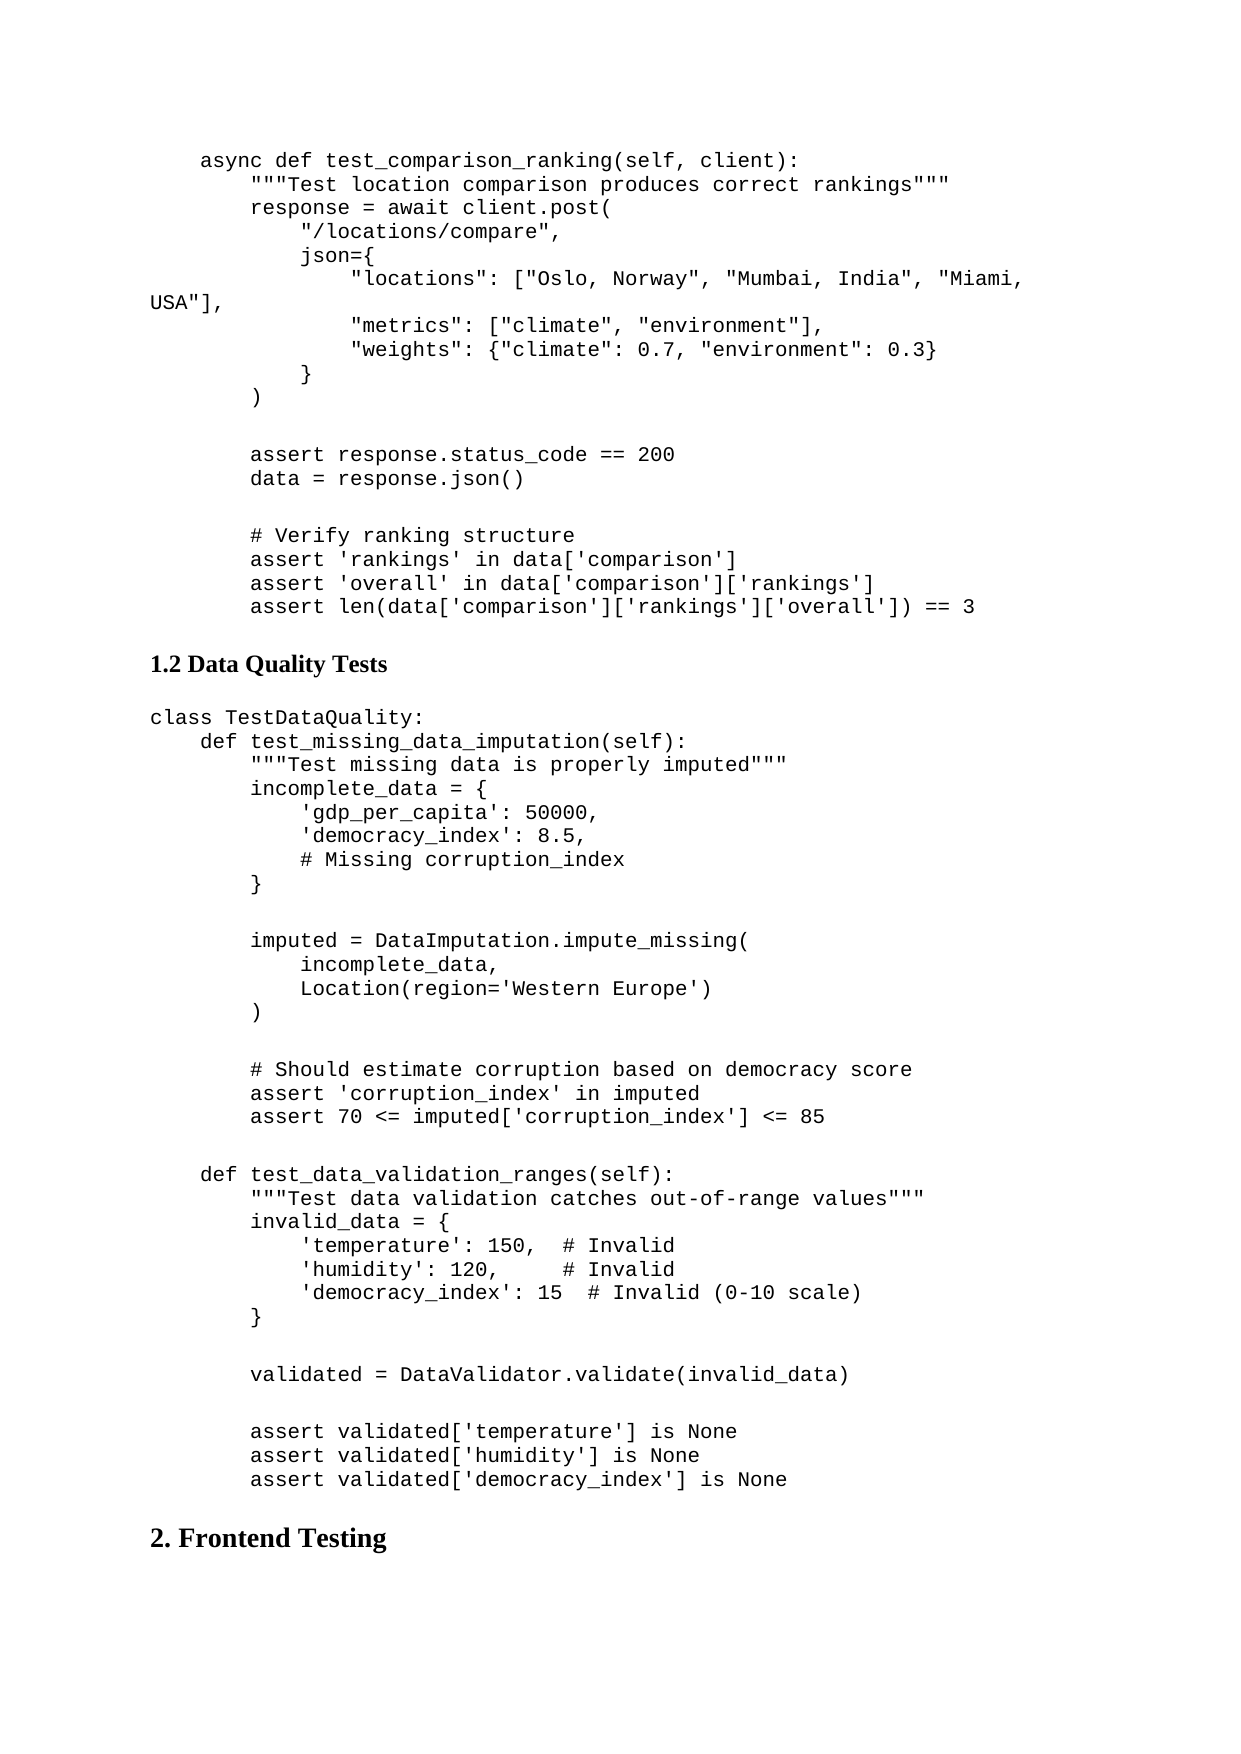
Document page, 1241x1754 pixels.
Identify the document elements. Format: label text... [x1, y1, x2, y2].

text imputed = DataImputation.impute_missing( [150, 930, 1090, 954]
text assert response.status_code == 200 [150, 444, 1090, 468]
text assert validated['democracy_index'] is None [150, 1469, 1090, 1492]
text 'humidity': 120, # Invalid [150, 1259, 1090, 1282]
text # Should estimate corruption based on democracy score [150, 1059, 1090, 1083]
text Location(region='Western Europe') [150, 978, 1090, 1001]
text async def test_comparison_ranking(self, client): [150, 150, 1090, 174]
text "metrics": ["climate", "environment"], [150, 316, 1090, 339]
text assert 'overall' in data['comparison']['rankings'] [150, 573, 1090, 596]
text } [150, 363, 1090, 386]
text class TestDataQuality: [150, 707, 1090, 731]
text json={ [150, 244, 1090, 268]
text "weights": {"climate": 0.7, "environment": 0.3} [150, 339, 1090, 363]
text 'democracy_index': 15 # Invalid (0-10 scale) [150, 1282, 1090, 1306]
text ) [150, 386, 1090, 410]
text assert 70 <= imputed['corruption_index'] <= 85 [150, 1106, 1090, 1130]
text 2. Frontend Testing [150, 1521, 1090, 1554]
text # Verify ranking structure [150, 526, 1090, 549]
text assert validated['temperature'] is None [150, 1421, 1090, 1445]
text invalid_data = { [150, 1211, 1090, 1235]
text 'democracy_index': 8.5, [150, 825, 1090, 849]
text def test_data_validation_ranges(self): [150, 1164, 1090, 1188]
text "/locations/compare", [150, 221, 1090, 244]
text """Test data validation catches out-of-range values""" [150, 1188, 1090, 1211]
text 1.2 Data Quality Tests [150, 649, 1090, 678]
text """Test missing data is properly imputed""" [150, 754, 1090, 778]
text incomplete_data = { [150, 778, 1090, 802]
text # Missing corruption_index [150, 849, 1090, 873]
text assert len(data['comparison']['rankings']['overall']) == 3 [150, 596, 1090, 620]
text data = response.json() [150, 468, 1090, 491]
text "locations": ["Oslo, Norway", "Mumbai, India", "Miami, USA"], [150, 268, 1090, 316]
text assert validated['humidity'] is None [150, 1445, 1090, 1469]
text """Test location comparison produces correct rankings""" [150, 174, 1090, 197]
text def test_missing_data_imputation(self): [150, 731, 1090, 754]
text ) [150, 1001, 1090, 1025]
text assert 'rankings' in data['comparison'] [150, 549, 1090, 573]
text response = await client.post( [150, 197, 1090, 221]
text incomplete_data, [150, 954, 1090, 978]
text 'temperature': 150, # Invalid [150, 1235, 1090, 1259]
text assert 'corruption_index' in imputed [150, 1083, 1090, 1106]
text } [150, 1306, 1090, 1329]
text } [150, 873, 1090, 896]
text 'gdp_per_capita': 50000, [150, 802, 1090, 825]
text validated = DataValidator.validate(invalid_data) [150, 1364, 1090, 1387]
